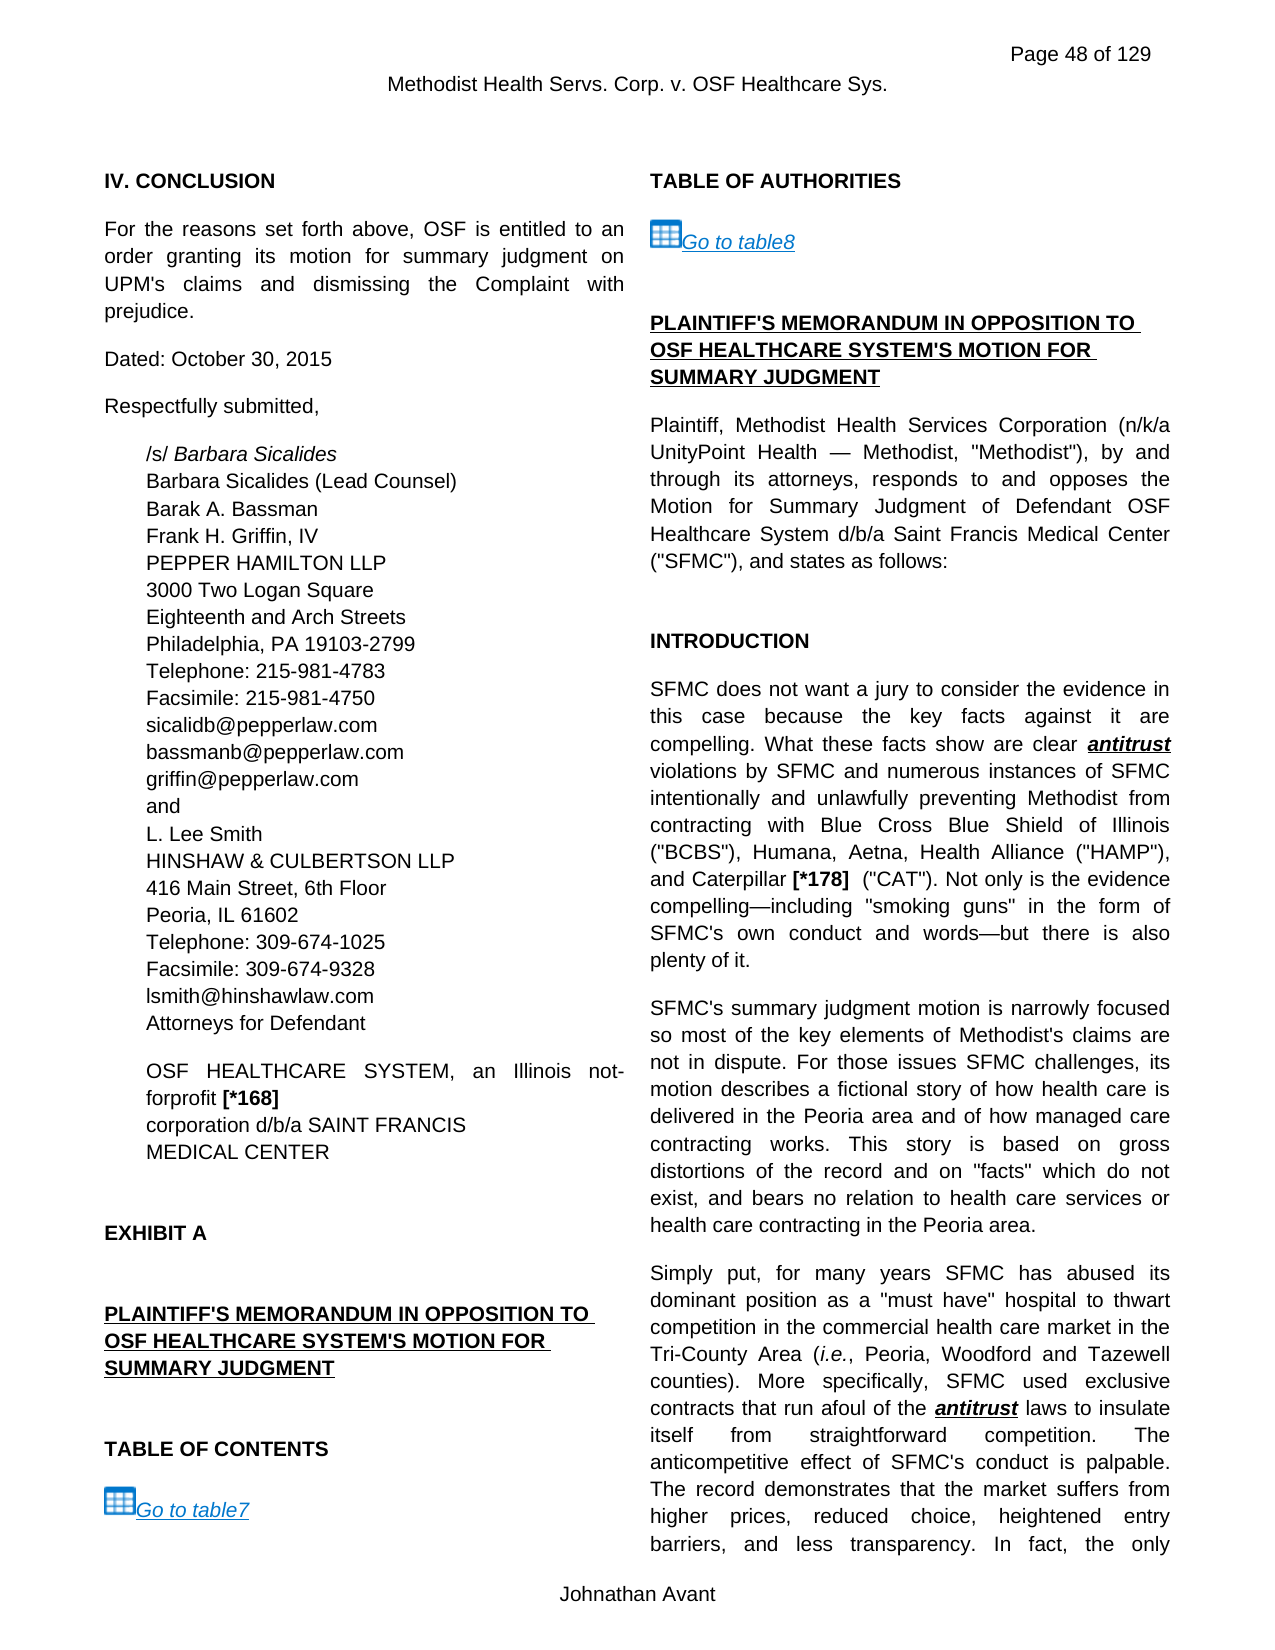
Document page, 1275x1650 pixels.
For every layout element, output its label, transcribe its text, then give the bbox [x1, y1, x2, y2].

text Telephone: 215-981-4783 [146, 656, 625, 683]
text Go to table8 [650, 218, 1171, 254]
text Barak A. Bassman [146, 493, 625, 520]
text bassmanb@pepperlaw.com [146, 737, 625, 764]
text OSF HEALTHCARE SYSTEM, an Illinois not-forprofit [*168] [146, 1056, 625, 1110]
text Peoria, IL 61602 [146, 899, 625, 927]
text corporation d/b/a SAINT FRANCIS [146, 1110, 625, 1137]
text Plaintiff, Methodist Health Services Corporation (n/k/a UnityPoint Health — Methodist, "Methodist"), by and through its attorneys, responds to and opposes the Motion for Summary Judgment of Defendant OSF Healthcare System d/b/a Saint Francis Medical Center ("SFMC"), and states as follows: [650, 410, 1171, 572]
text 416 Main Street, 6th Floor [146, 872, 625, 899]
text Dated: October 30, 2015 [104, 343, 625, 370]
text sicalidb@pepperlaw.com [146, 710, 625, 737]
text TABLE OF AUTHORITIES [650, 137, 1171, 193]
picture [104, 1485, 136, 1517]
text Philadelphia, PA 19103-2799 [146, 629, 625, 656]
text L. Lee Smith [146, 818, 625, 845]
picture [650, 218, 682, 250]
text EXHIBIT A [104, 1189, 625, 1245]
text Facsimile: 215-981-4750 [146, 683, 625, 710]
text Frank H. Griffin, IV [146, 520, 625, 547]
text Telephone: 309-674-1025 [146, 927, 625, 954]
text Go to table7 [104, 1486, 625, 1522]
text /s/ Barbara Sicalides [146, 439, 625, 466]
text 3000 Two Logan Square [146, 574, 625, 602]
text MEDICAL CENTER [146, 1137, 625, 1164]
text griffin@pepperlaw.com [146, 764, 625, 791]
text TABLE OF CONTENTS [104, 1405, 625, 1461]
text PLAINTIFF'S MEMORANDUM IN OPPOSITION TO OSF HEALTHCARE SYSTEM'S MOTION FOR SUMMARY JUDGMENT [104, 1270, 625, 1380]
text Barbara Sicalides (Lead Counsel) [146, 466, 625, 493]
text HINSHAW & CULBERTSON LLP [146, 845, 625, 872]
text Respectfully submitted, [104, 391, 625, 418]
text PLAINTIFF'S MEMORANDUM IN OPPOSITION TO OSF HEALTHCARE SYSTEM'S MOTION FOR SUMMARY JUDGMENT [650, 279, 1171, 389]
text lsmith@hinshawlaw.com [146, 981, 625, 1008]
text For the reasons set forth above, OSF is entitled to an order granting its motion for summary judgment on UPM's claims and dismissing the Complaint with prejudice. [104, 214, 625, 322]
text SFMC does not want a jury to consider the evidence in this case because the key facts against it are compelling. What these facts show are clear antitrust violations by SFMC and numerous instances of SFMC intentionally and unlawfully preventing Methodist from contracting with Blue Cross Blue Shield of Illinois ("BCBS"), Humana, Aetna, Health Alliance ("HAMP"), and Caterpillar [*178] ("CAT"). Not only is the evidence compelling—including "smoking guns" in the form of SFMC's own conduct and words—but there is also plenty of it. [650, 674, 1171, 972]
text Attorneys for Defendant [146, 1008, 625, 1035]
text IV. CONCLUSION [104, 137, 625, 193]
text Eighteenth and Arch Streets [146, 602, 625, 629]
text and [146, 791, 625, 818]
text SFMC's summary judgment motion is narrowly focused so most of the key elements of Methodist's claims are not in dispute. For those issues SFMC challenges, its motion describes a fictional story of how health care is delivered in the Peoria area and of how managed care contracting works. This story is based on gross distortions of the record and on "facts" which do not exist, and bears no relation to health care services or health care contracting in the Peoria area. [650, 993, 1171, 1237]
text INTRODUCTION [650, 597, 1171, 653]
text Facsimile: 309-674-9328 [146, 954, 625, 981]
text PEPPER HAMILTON LLP [146, 547, 625, 574]
